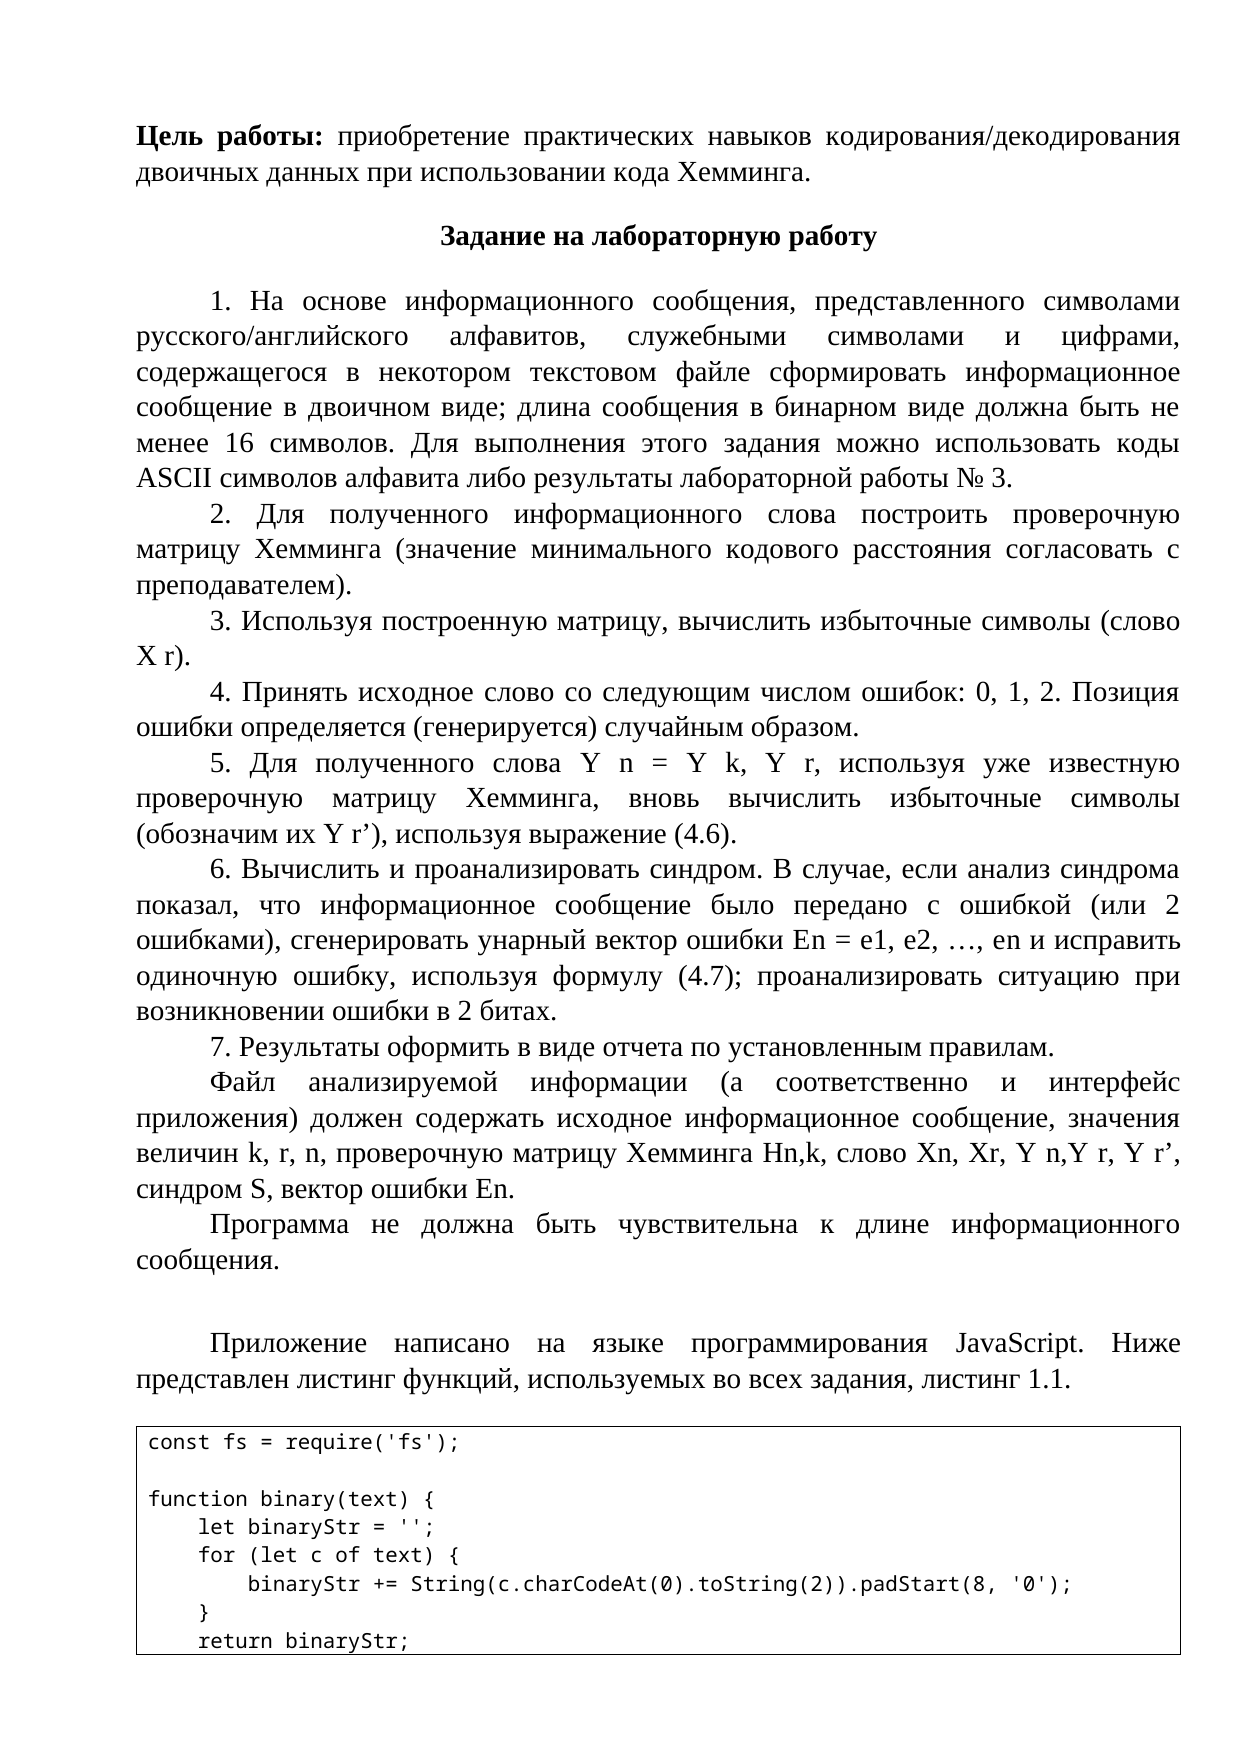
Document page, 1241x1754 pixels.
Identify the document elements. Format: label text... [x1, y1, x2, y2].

text Файл анализируемой информации (а соответственно и интерфейс приложения) должен содержать исходное информационное сообщение, значения величин k, r, n, проверочную матрицу Хемминга Hn,k, слово Xn, Xr, Y n,Y r, Y r’, синдром S, вектор ошибки Еn. [136, 1064, 1181, 1204]
text Задание на лабораторную работу [136, 218, 1181, 252]
text 3. Используя построенную матрицу, вычислить избыточные символы (слово X r). [136, 603, 1181, 672]
text 1. На основе информационного сообщения, представленного символами русского/английского алфавитов, служебными символами и цифрами, содержащегося в некотором текстовом файле сформировать информационное сообщение в двоичном виде; длина сообщения в бинарном виде должна быть не менее 16 символов. Для выполнения этого задания можно использовать коды ASCII символов алфавита либо результаты лабораторной работы № 3. [136, 283, 1181, 494]
text Приложение написано на языке программирования JavaScript. Ниже представлен листинг функций, используемых во всех задания, листинг 1.1. [136, 1326, 1181, 1395]
text Программа не должна быть чувствительна к длине информационного сообщения. [136, 1207, 1181, 1276]
text 6. Вычислить и проанализировать синдром. В случае, если анализ синдрома показал, что информационное сообщение было передано с ошибкой (или 2 ошибками), сгенерировать унарный вектор ошибки Еn = е1, е2, …, еn и исправить одиночную ошибку, используя формулу (4.7); проанализировать ситуацию при возникновении ошибки в 2 битах. [136, 851, 1181, 1027]
text 4. Принять исходное слово со следующим числом ошибок: 0, 1, 2. Позиция ошибки определяется (генерируется) случайным образом. [136, 674, 1181, 743]
text 5. Для полученного слова Y n = Y k, Y r, используя уже известную проверочную матрицу Хемминга, вновь вычислить избыточные символы (обозначим их Y r’), используя выражение (4.6). [136, 745, 1181, 849]
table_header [137, 1427, 1180, 1654]
text 2. Для полученного информационного слова построить проверочную матрицу Хемминга (значение минимального кодового расстояния согласовать с преподавателем). [136, 496, 1181, 601]
text 7. Результаты оформить в виде отчета по установленным правилам. [136, 1029, 1181, 1062]
text Цель работы: приобретение практических навыков кодирования/декодирования двоичных данных при использовании кода Хемминга. [136, 118, 1181, 187]
